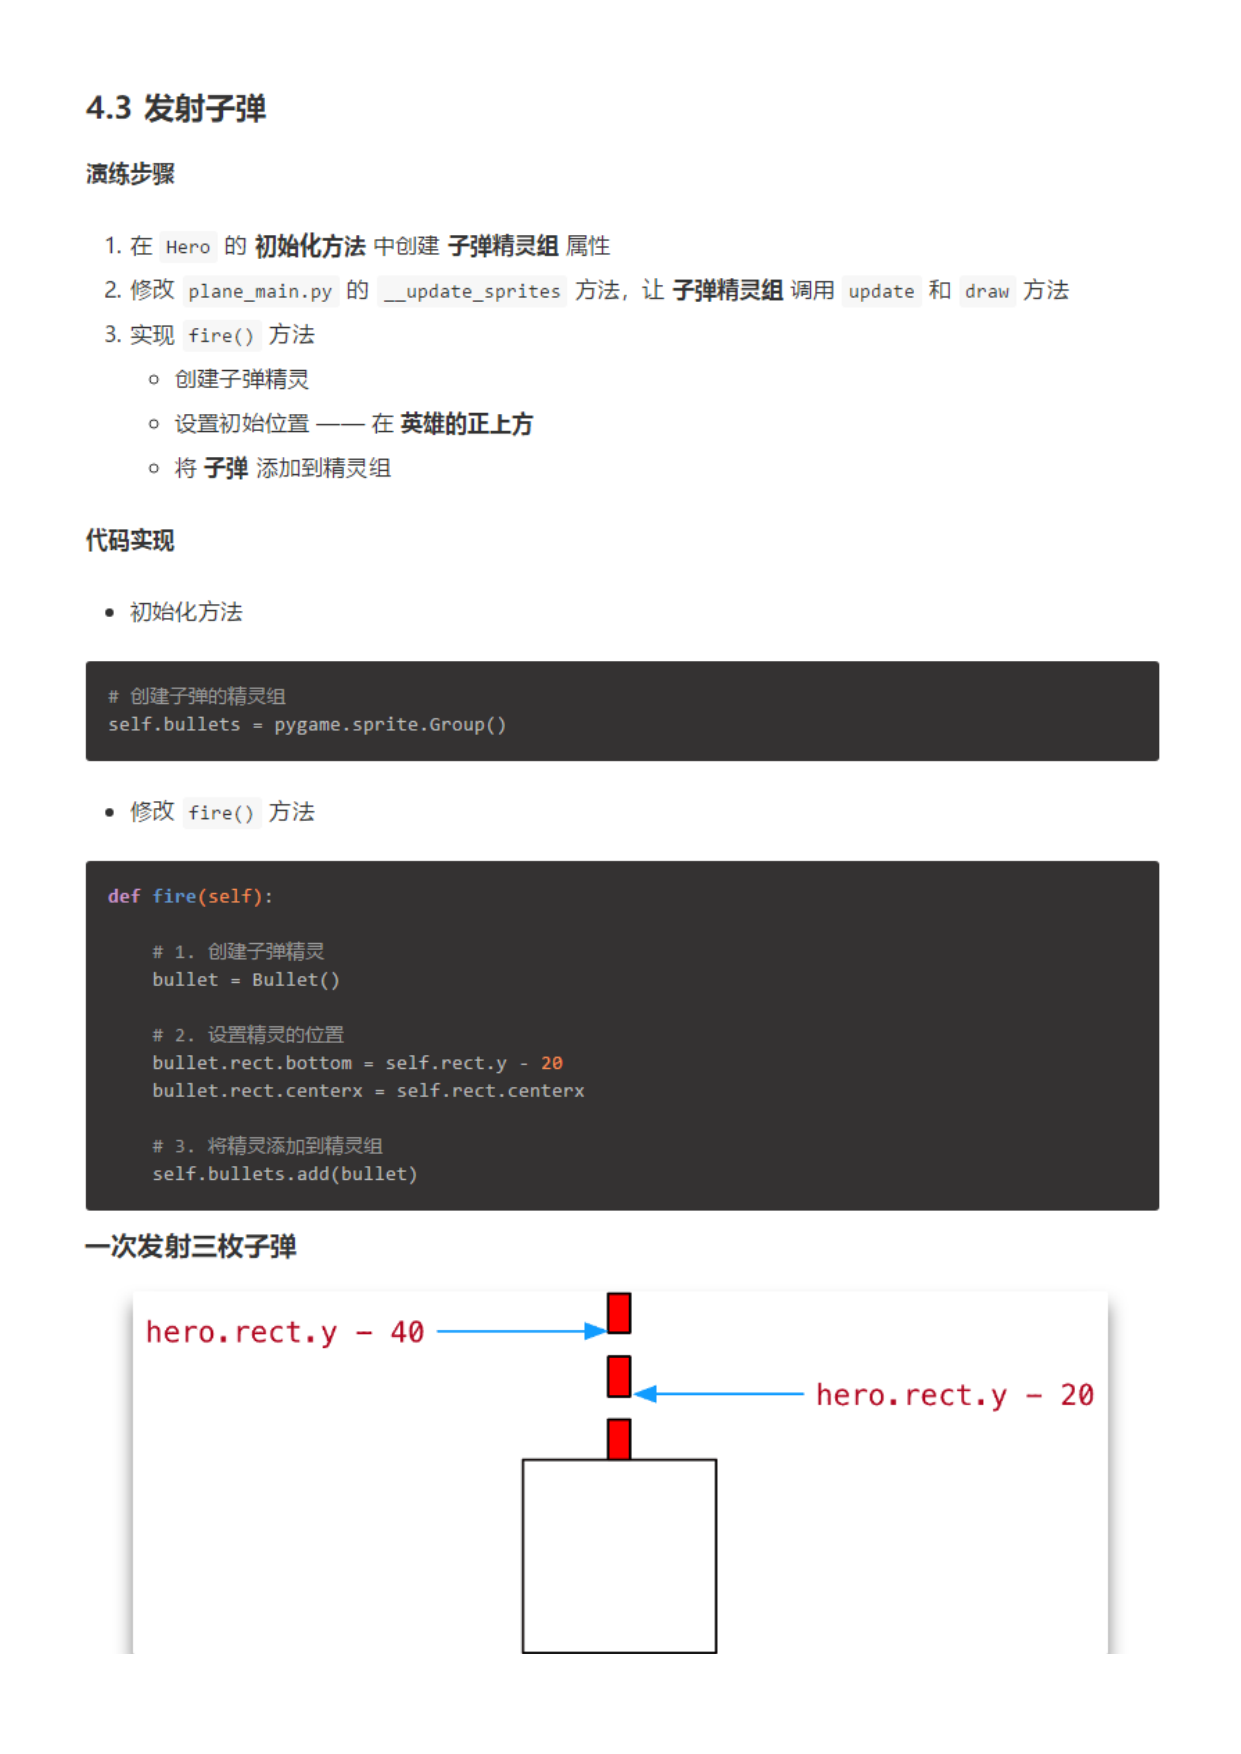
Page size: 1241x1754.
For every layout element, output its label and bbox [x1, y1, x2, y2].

picture [75, 80, 1165, 1215]
picture [75, 1218, 1165, 1654]
